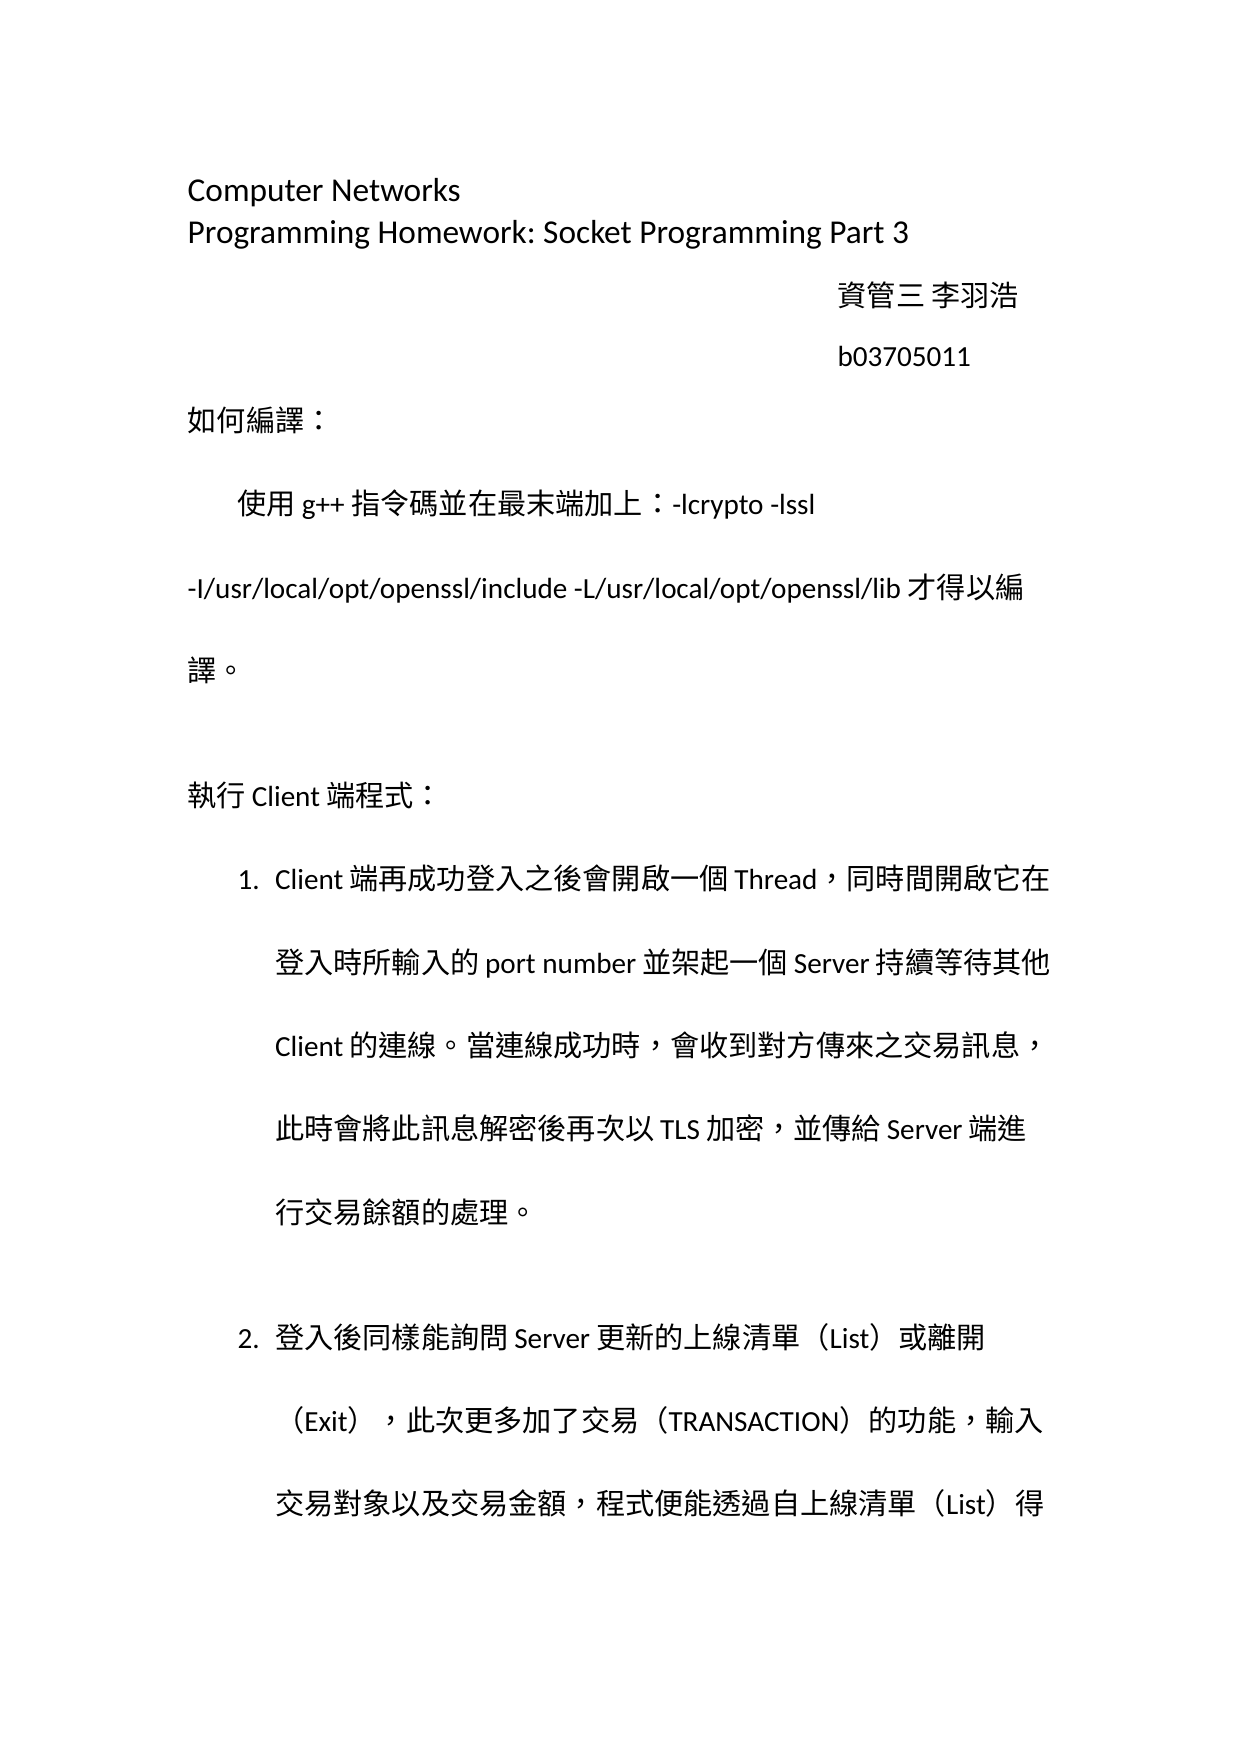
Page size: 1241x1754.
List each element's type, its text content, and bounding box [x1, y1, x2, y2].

list Client端再成功登入之後會開啟一個Thread，同時間開啟它在登入時所輸入的port number並架起一個Server持續等待其他Client的連線。當連線成功時，會收到對方傳來之交易訊息，此時會將此訊息解密後再次以TLS加密，並傳給Server端進行交易餘額的處理。 [237, 835, 1053, 1252]
text b03705011 [187, 335, 1053, 377]
text Computer Networks [187, 169, 1053, 210]
text 如何編譯： [187, 377, 1053, 460]
text 執行Client端程式： [187, 752, 1053, 835]
text 使用g++ 指令碼並在最末端加上：-lcrypto -lssl -I/usr/local/opt/openssl/include -L/usr/local/opt/openssl/lib才得以編譯。 [187, 460, 1053, 710]
text 資管三 李羽浩 [187, 252, 1053, 335]
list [237, 1294, 1053, 1544]
text Programming Homework: Socket Programming Part 3 [187, 210, 1053, 252]
